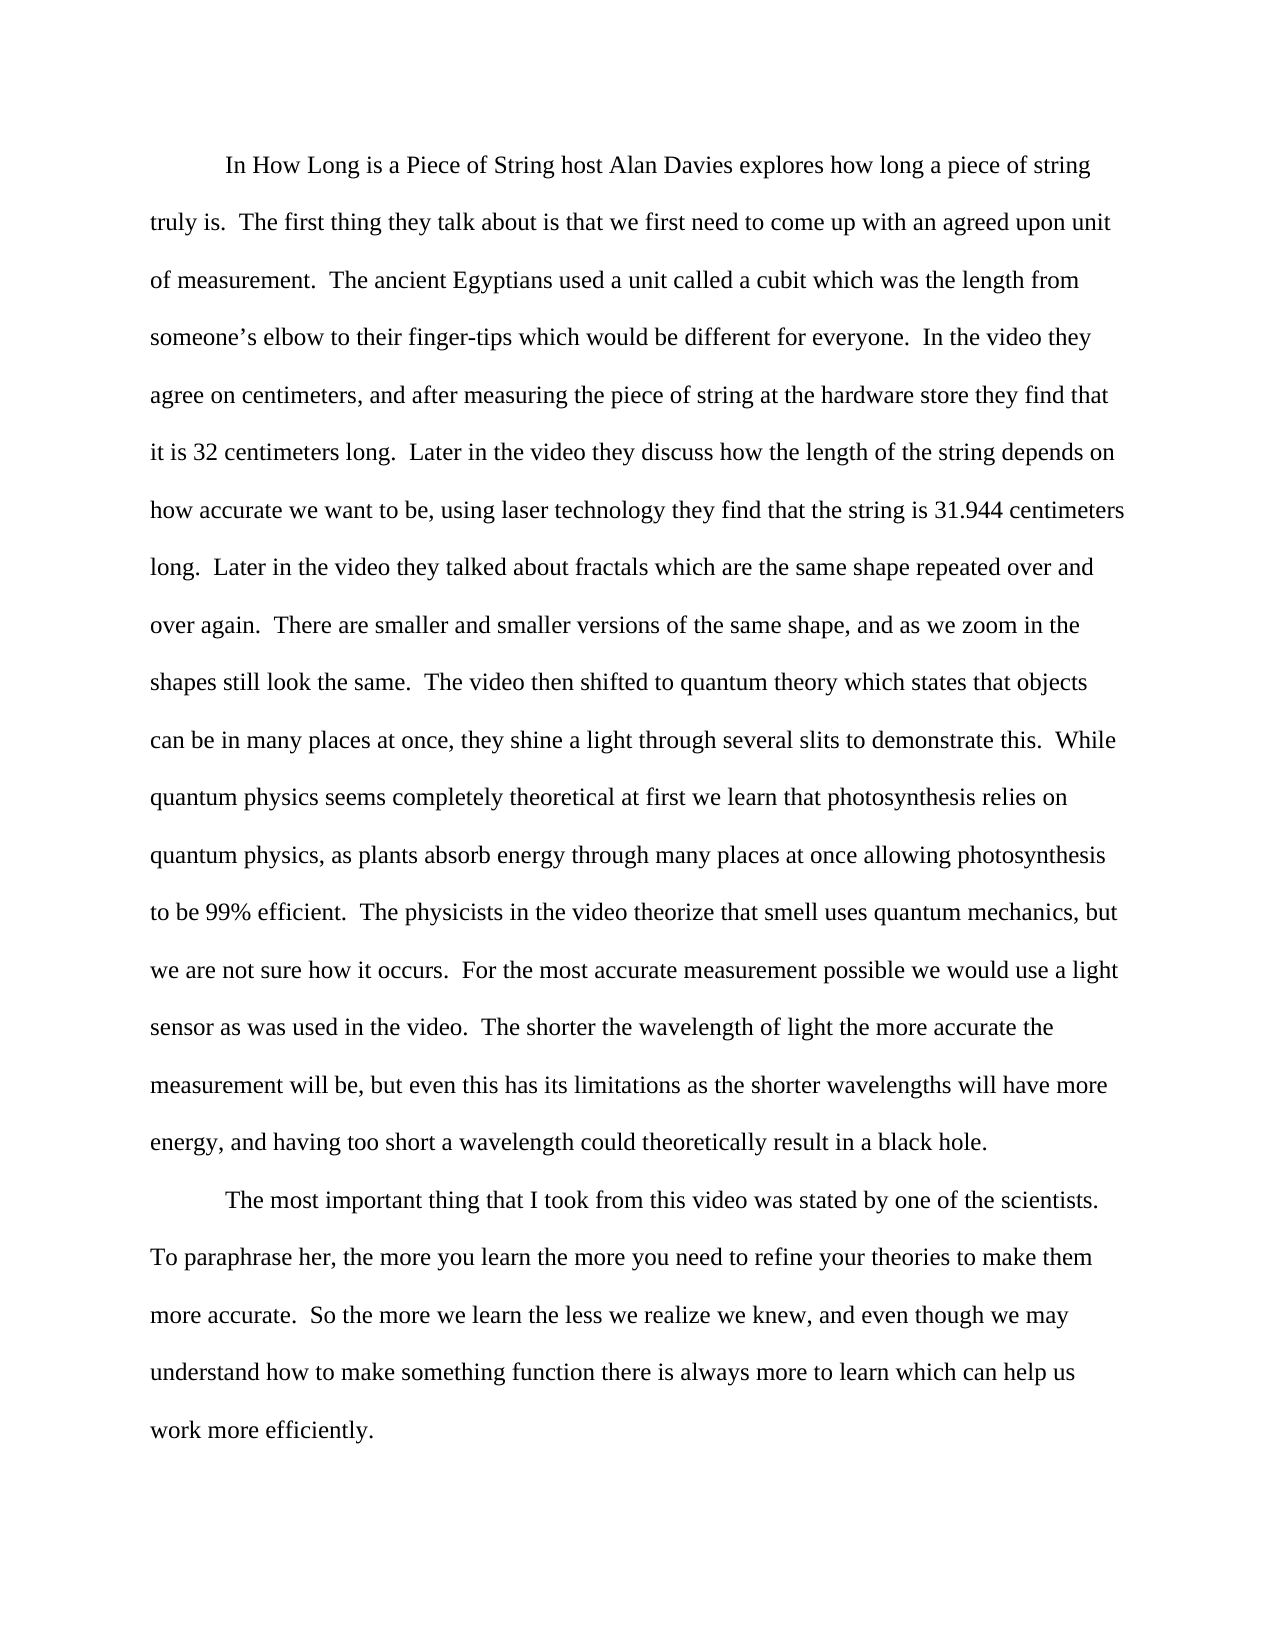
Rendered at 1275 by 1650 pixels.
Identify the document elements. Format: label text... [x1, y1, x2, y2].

text In How Long is a Piece of String host Alan Davies explores how long a piece of string truly is. The first thing they talk about is that we first need to come up with an agreed upon unit of measurement. The ancient Egyptians used a unit called a cubit which was the length from someone’s elbow to their finger-tips which would be different for everyone. In the video they agree on centimeters, and after measuring the piece of string at the hardware store they find that it is 32 centimeters long. Later in the video they discuss how the length of the string depends on how accurate we want to be, using laser technology they find that the string is 31.944 centimeters long. Later in the video they talked about fractals which are the same shape repeated over and over again. There are smaller and smaller versions of the same shape, and as we zoom in the shapes still look the same. The video then shifted to quantum theory which states that objects can be in many places at once, they shine a light through several slits to demonstrate this. While quantum physics seems completely theoretical at first we learn that photosynthesis relies on quantum physics, as plants absorb energy through many places at once allowing photosynthesis to be 99% efficient. The physicists in the video theorize that smell uses quantum mechanics, but we are not sure how it occurs. For the most accurate measurement possible we would use a light sensor as was used in the video. The shorter the wavelength of light the more accurate the measurement will be, but even this has its limitations as the shorter wavelengths will have more energy, and having too short a wavelength could theoretically result in a black hole. [150, 150, 1125, 1156]
text The most important thing that I took from this video was stated by one of the scientists. To paraphrase her, the more you learn the more you need to refine your theories to make them more accurate. So the more we learn the less we realize we knew, and even though we may understand how to make something function there is always more to learn which can help us work more efficiently. [150, 1185, 1125, 1444]
